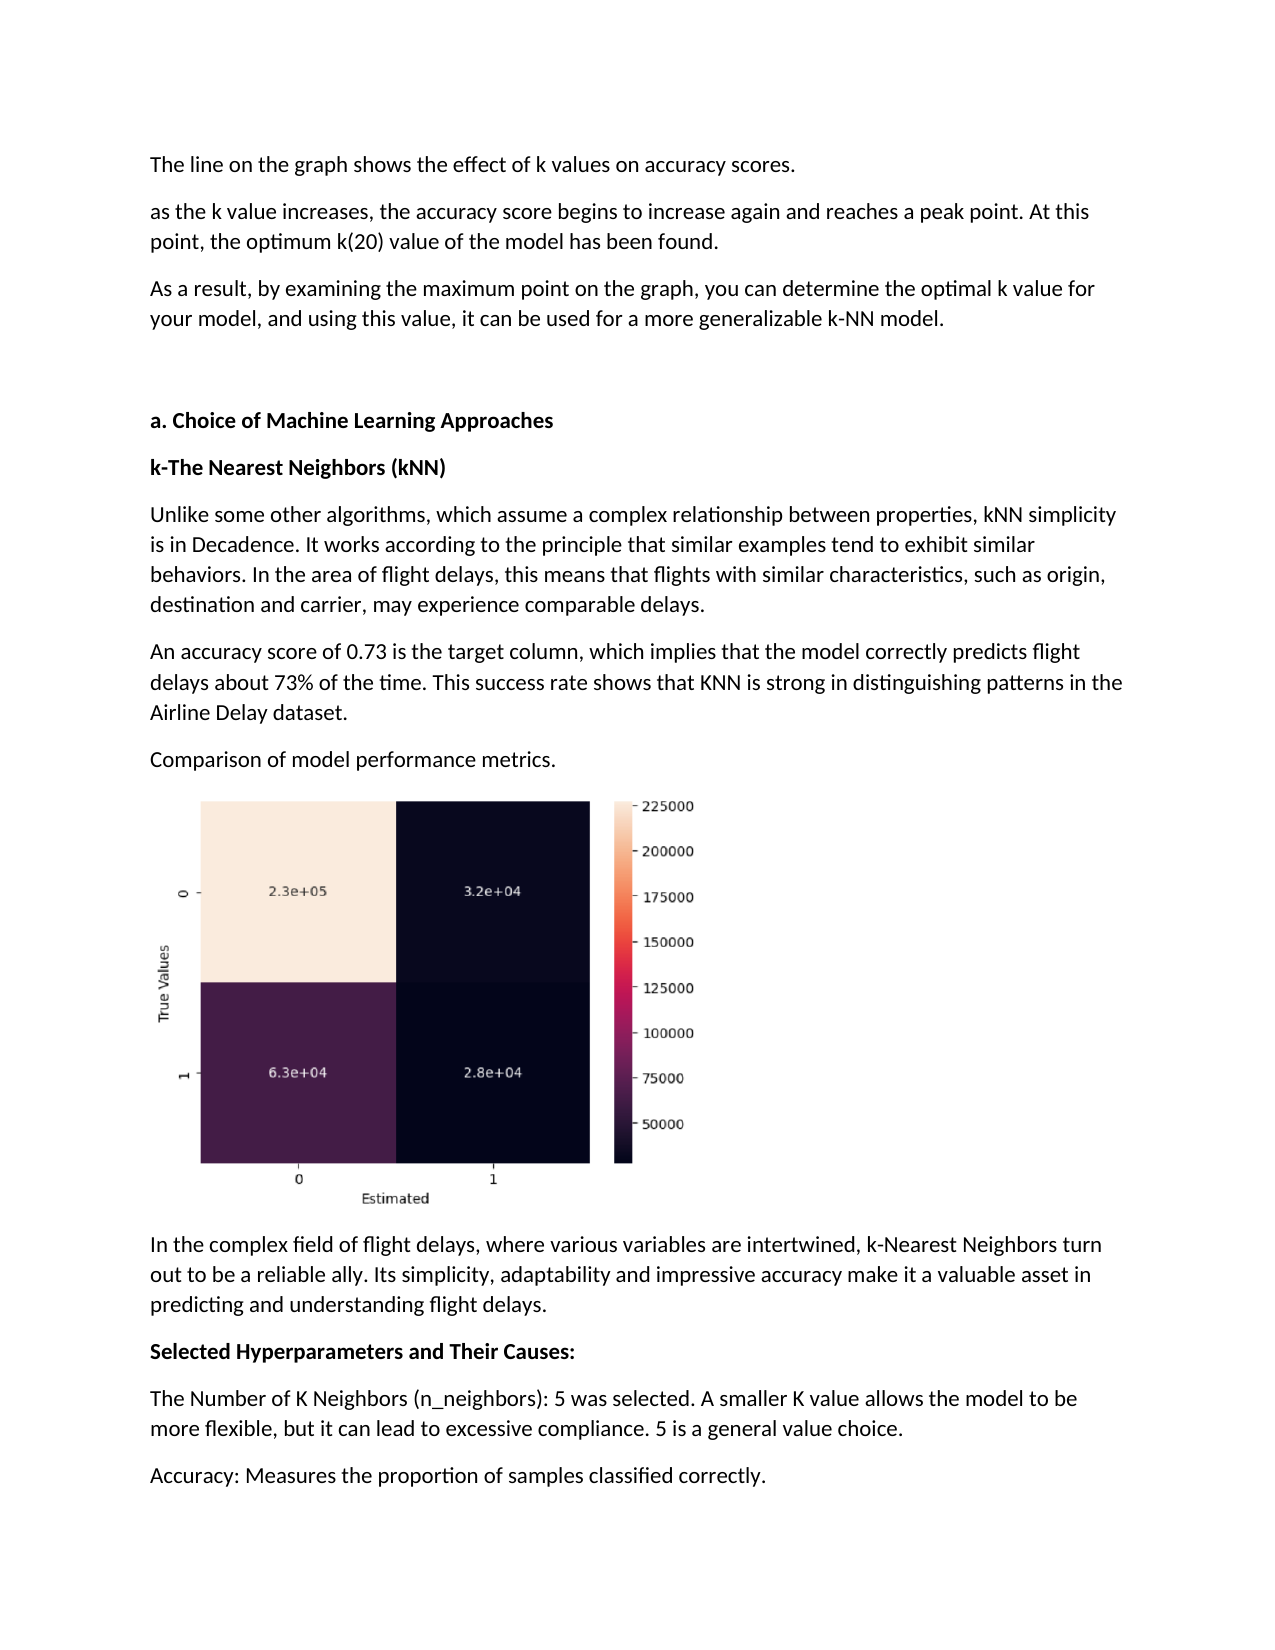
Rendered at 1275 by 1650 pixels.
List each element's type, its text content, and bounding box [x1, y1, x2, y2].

text Comparison of model performance metrics. [150, 745, 1125, 773]
text The Number of K Neighbors (n_neighbors): 5 was selected. A smaller K value allows the model to be more flexible, but it can lead to excessive compliance. 5 is a general value choice. [150, 1384, 1125, 1442]
text as the k value increases, the accuracy score begins to increase again and reaches a peak point. At this point, the optimum k(20) value of the model has been found. [150, 197, 1125, 255]
text In the complex field of flight delays, where various variables are intertwined, k-Nearest Neighbors turn out to be a reliable ally. Its simplicity, adaptability and impressive accuracy make it a valuable asset in predicting and understanding flight delays. [150, 1230, 1125, 1318]
picture [150, 791, 700, 1211]
text The line on the graph shows the effect of k values on accuracy scores. [150, 150, 1125, 178]
text Unlike some other algorithms, which assume a complex relationship between properties, kNN simplicity is in Decadence. It works according to the principle that similar examples tend to exhibit similar behaviors. In the area of flight delays, this means that flights with similar characteristics, such as origin, destination and carrier, may experience comparable delays. [150, 500, 1125, 618]
text a. Choice of Machine Learning Approaches [150, 406, 1125, 434]
text As a result, by examining the maximum point on the graph, you can determine the optimal k value for your model, and using this value, it can be used for a more generalizable k-NN model. [150, 274, 1125, 332]
text Selected Hyperparameters and Their Causes: [150, 1337, 1125, 1365]
text An accuracy score of 0.73 is the target column, which implies that the model correctly predicts flight delays about 73% of the time. This success rate shows that KNN is strong in distinguishing patterns in the Airline Delay dataset. [150, 637, 1125, 726]
text k-The Nearest Neighbors (kNN) [150, 453, 1125, 481]
text Accuracy: Measures the proportion of samples classified correctly. [150, 1461, 1125, 1489]
